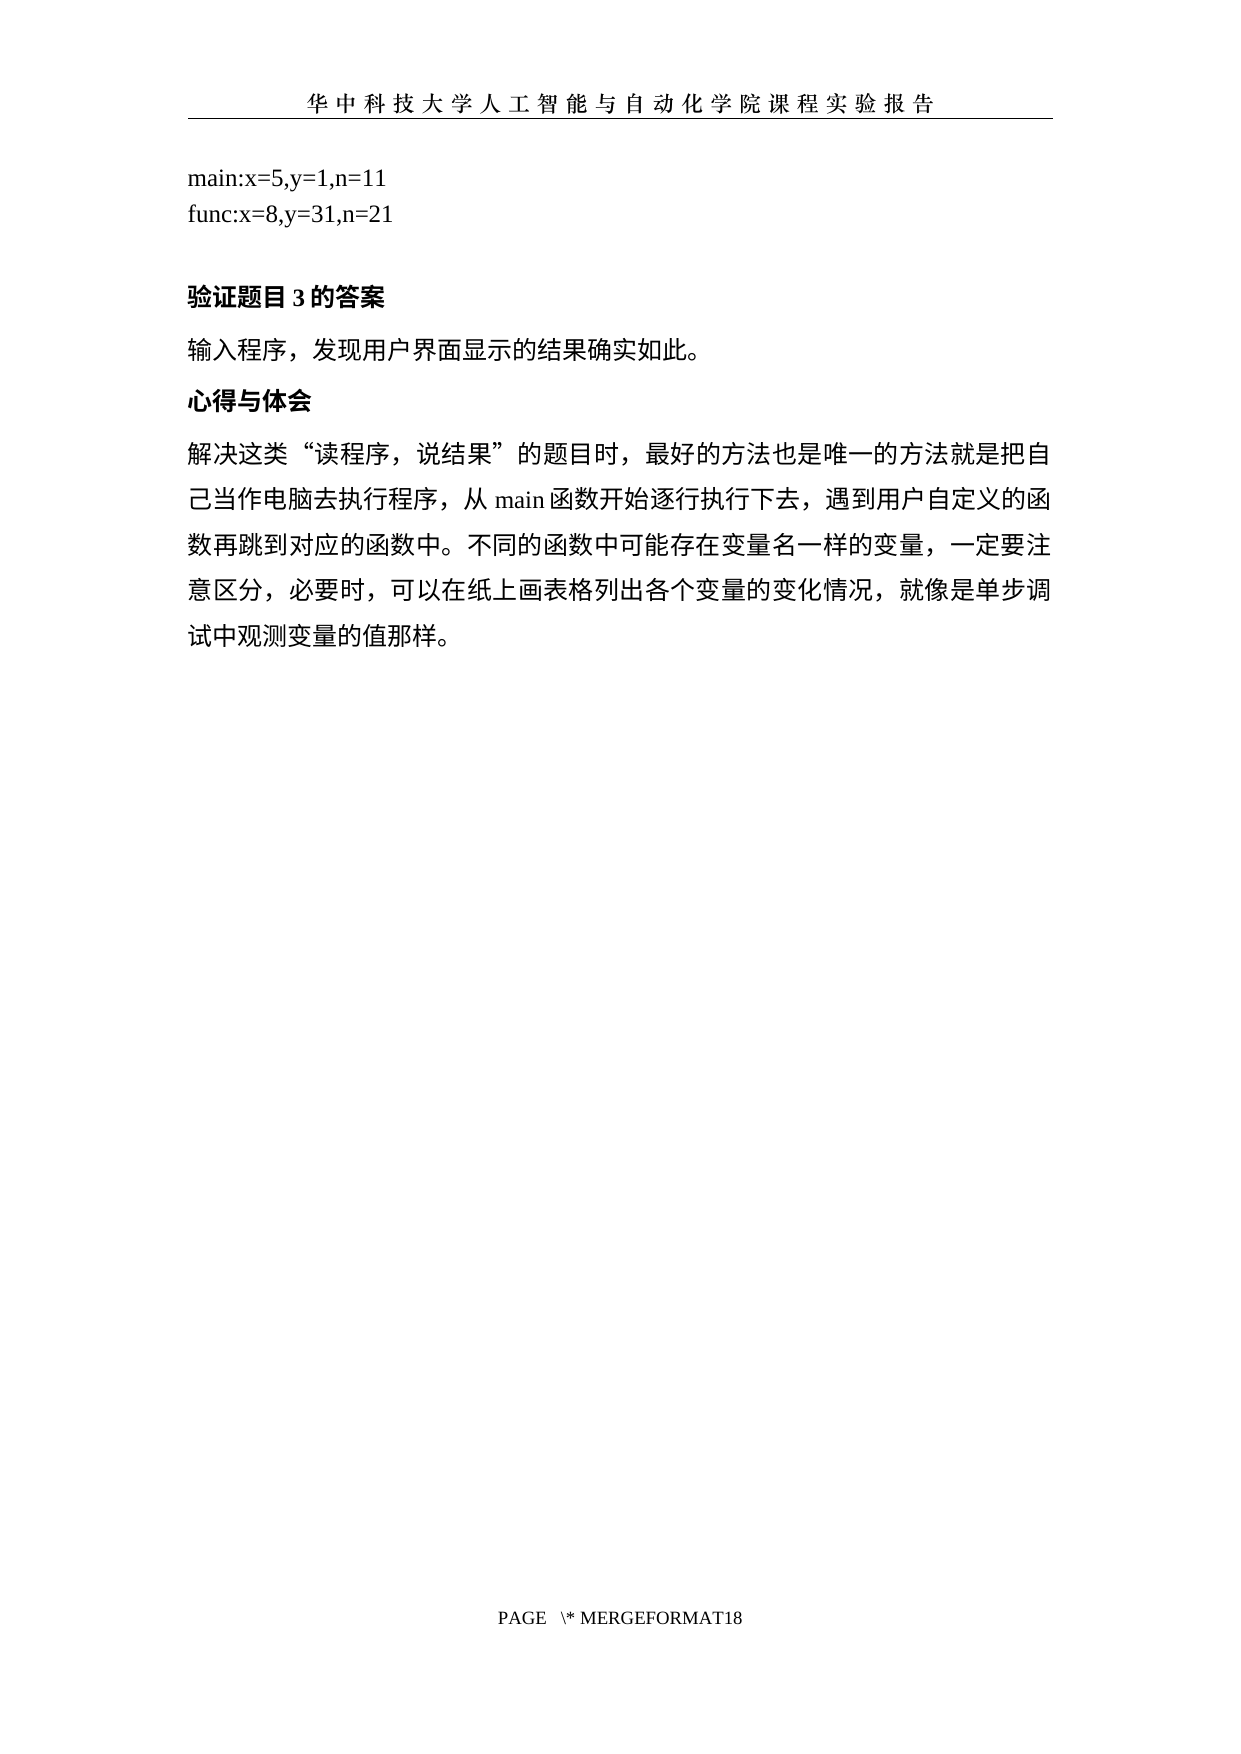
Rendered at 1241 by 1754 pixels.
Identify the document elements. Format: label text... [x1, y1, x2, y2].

text func:x=8,y=31,n=21 [187, 199, 1053, 228]
text 解决这类“读程序，说结果”的题目时，最好的方法也是唯一的方法就是把自己当作电脑去执行程序，从main函数开始逐行执行下去，遇到用户自定义的函数再跳到对应的函数中。不同的函数中可能存在变量名一样的变量，一定要注意区分，必要时，可以在纸上画表格列出各个变量的变化情况，就像是单步调试中观测变量的值那样。 [187, 435, 1053, 652]
subtitle 心得与体会 [187, 382, 1053, 418]
subtitle 验证题目3的答案 [187, 277, 1053, 313]
text main:x=5,y=1,n=11 [187, 163, 1053, 192]
text 输入程序，发现用户界面显示的结果确实如此。 [187, 330, 1053, 366]
